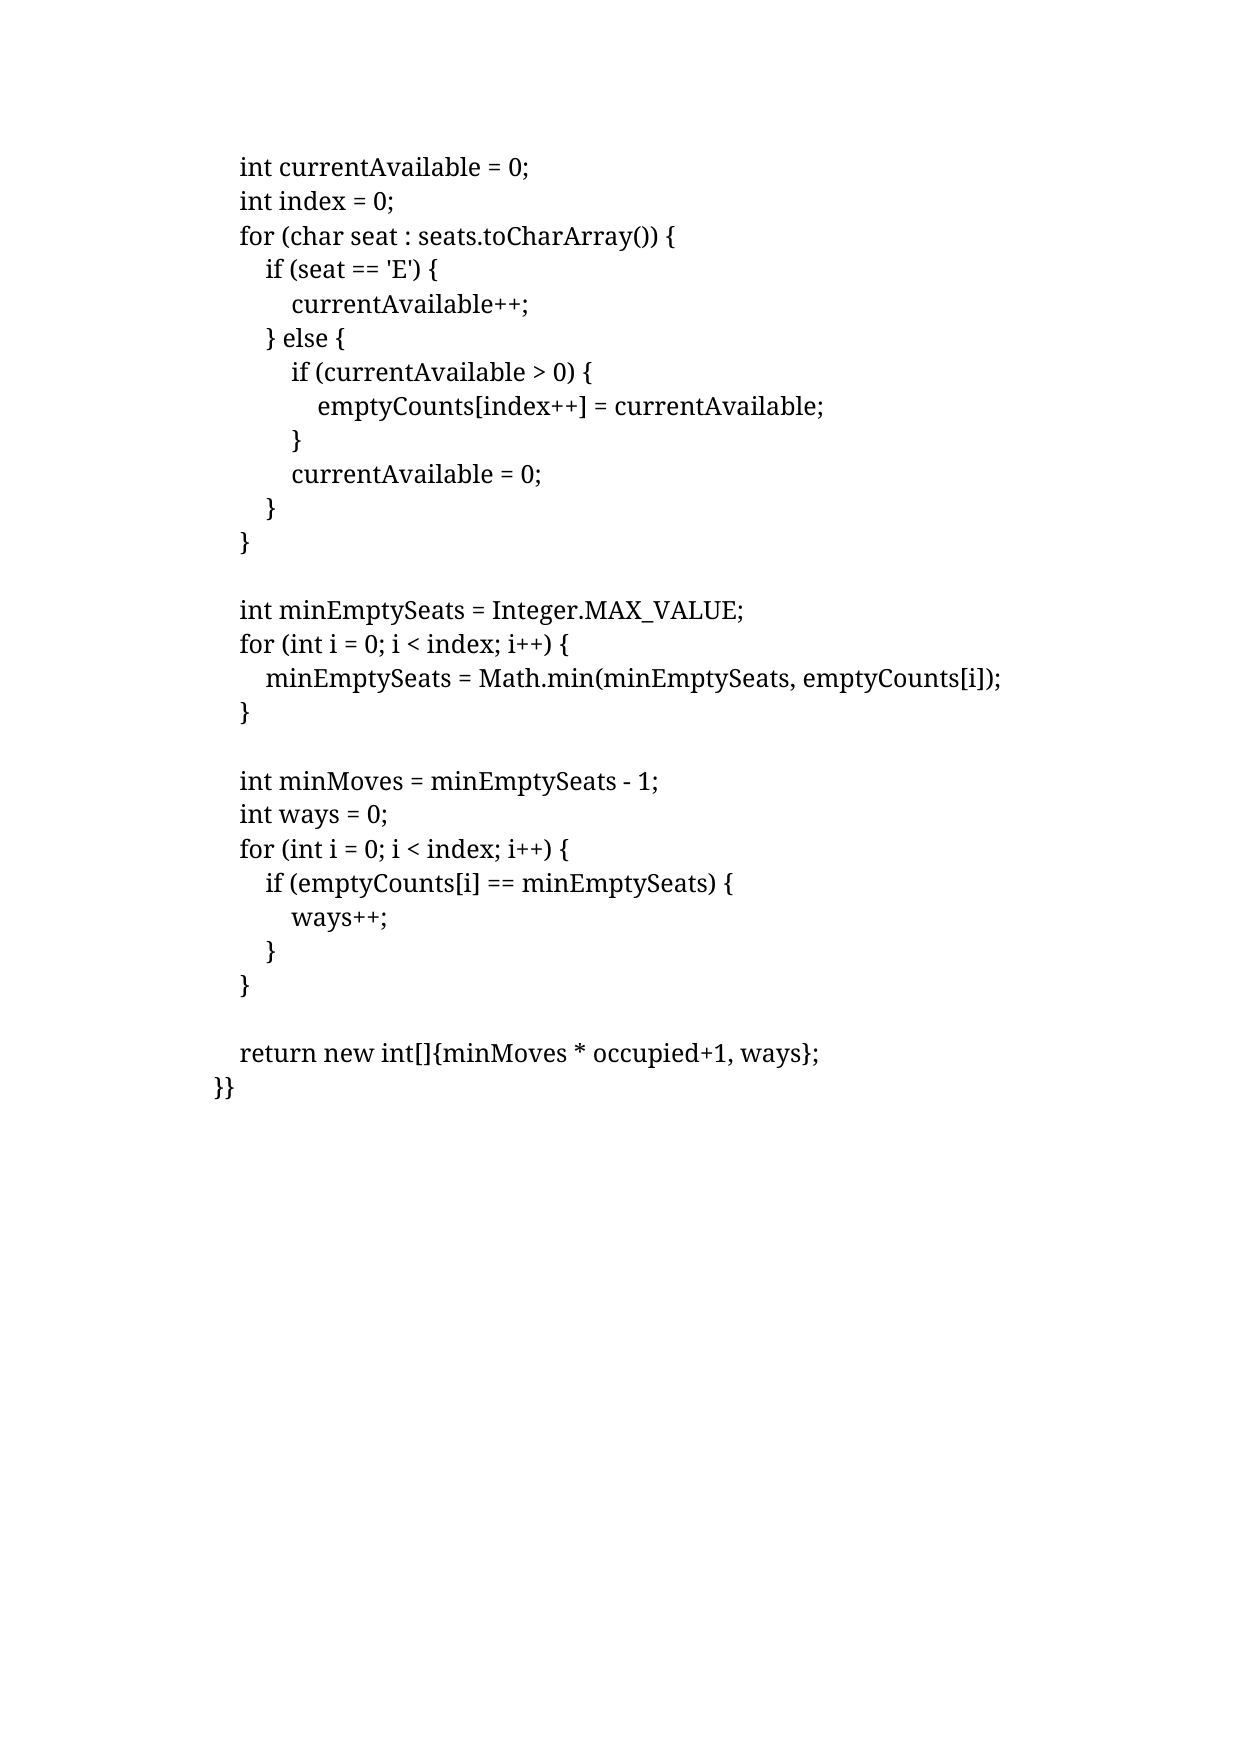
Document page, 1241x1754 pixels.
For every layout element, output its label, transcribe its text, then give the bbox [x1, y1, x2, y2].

text } [187, 967, 1053, 1002]
text } [187, 525, 1053, 559]
text if (currentAvailable > 0) { [187, 354, 1053, 388]
text for (int i = 0; i < index; i++) { [187, 627, 1053, 661]
text emptyCounts[index++] = currentAvailable; [187, 388, 1053, 422]
text currentAvailable = 0; [187, 457, 1053, 491]
text for (char seat : seats.toCharArray()) { [187, 218, 1053, 252]
text ways++; [187, 899, 1053, 933]
text if (emptyCounts[i] == minEmptySeats) { [187, 865, 1053, 899]
text return new int[]{minMoves * occupied+1, ways}; [187, 1036, 1053, 1070]
text }} [187, 1070, 1053, 1104]
text for (int i = 0; i < index; i++) { [187, 831, 1053, 865]
text minEmptySeats = Math.min(minEmptySeats, emptyCounts[i]); [187, 661, 1053, 695]
text currentAvailable++; [187, 286, 1053, 320]
text int ways = 0; [187, 797, 1053, 831]
text } [187, 491, 1053, 525]
text } [187, 933, 1053, 967]
text } [187, 422, 1053, 457]
text if (seat == 'E') { [187, 252, 1053, 286]
text } else { [187, 320, 1053, 354]
text int currentAvailable = 0; [187, 150, 1053, 184]
text int minEmptySeats = Integer.MAX_VALUE; [187, 593, 1053, 627]
text int minMoves = minEmptySeats - 1; [187, 763, 1053, 797]
text int index = 0; [187, 184, 1053, 218]
text } [187, 695, 1053, 729]
